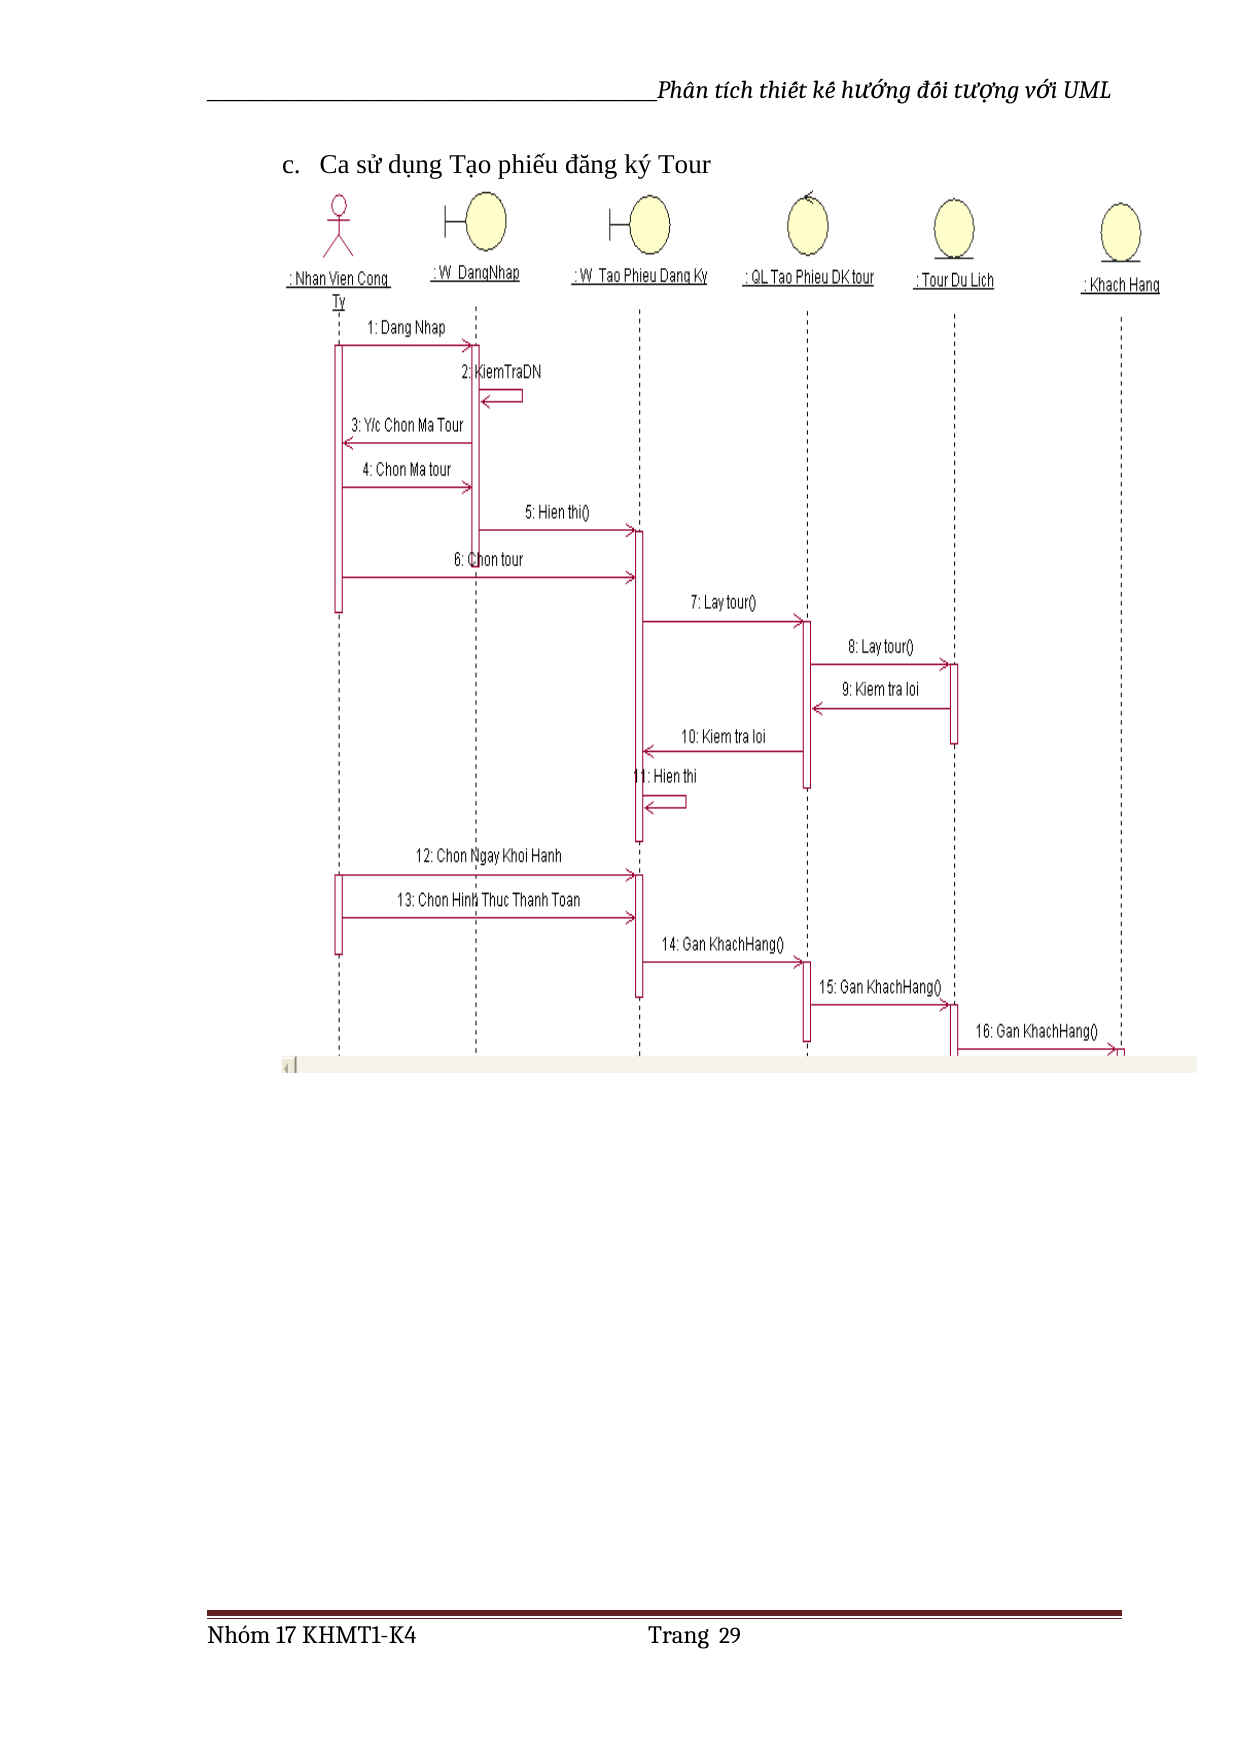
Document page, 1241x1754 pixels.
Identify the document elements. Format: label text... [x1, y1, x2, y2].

picture [281, 183, 1198, 1073]
list Ca sử dụng Tạo phiếu đăng ký Tour [282, 148, 1122, 179]
